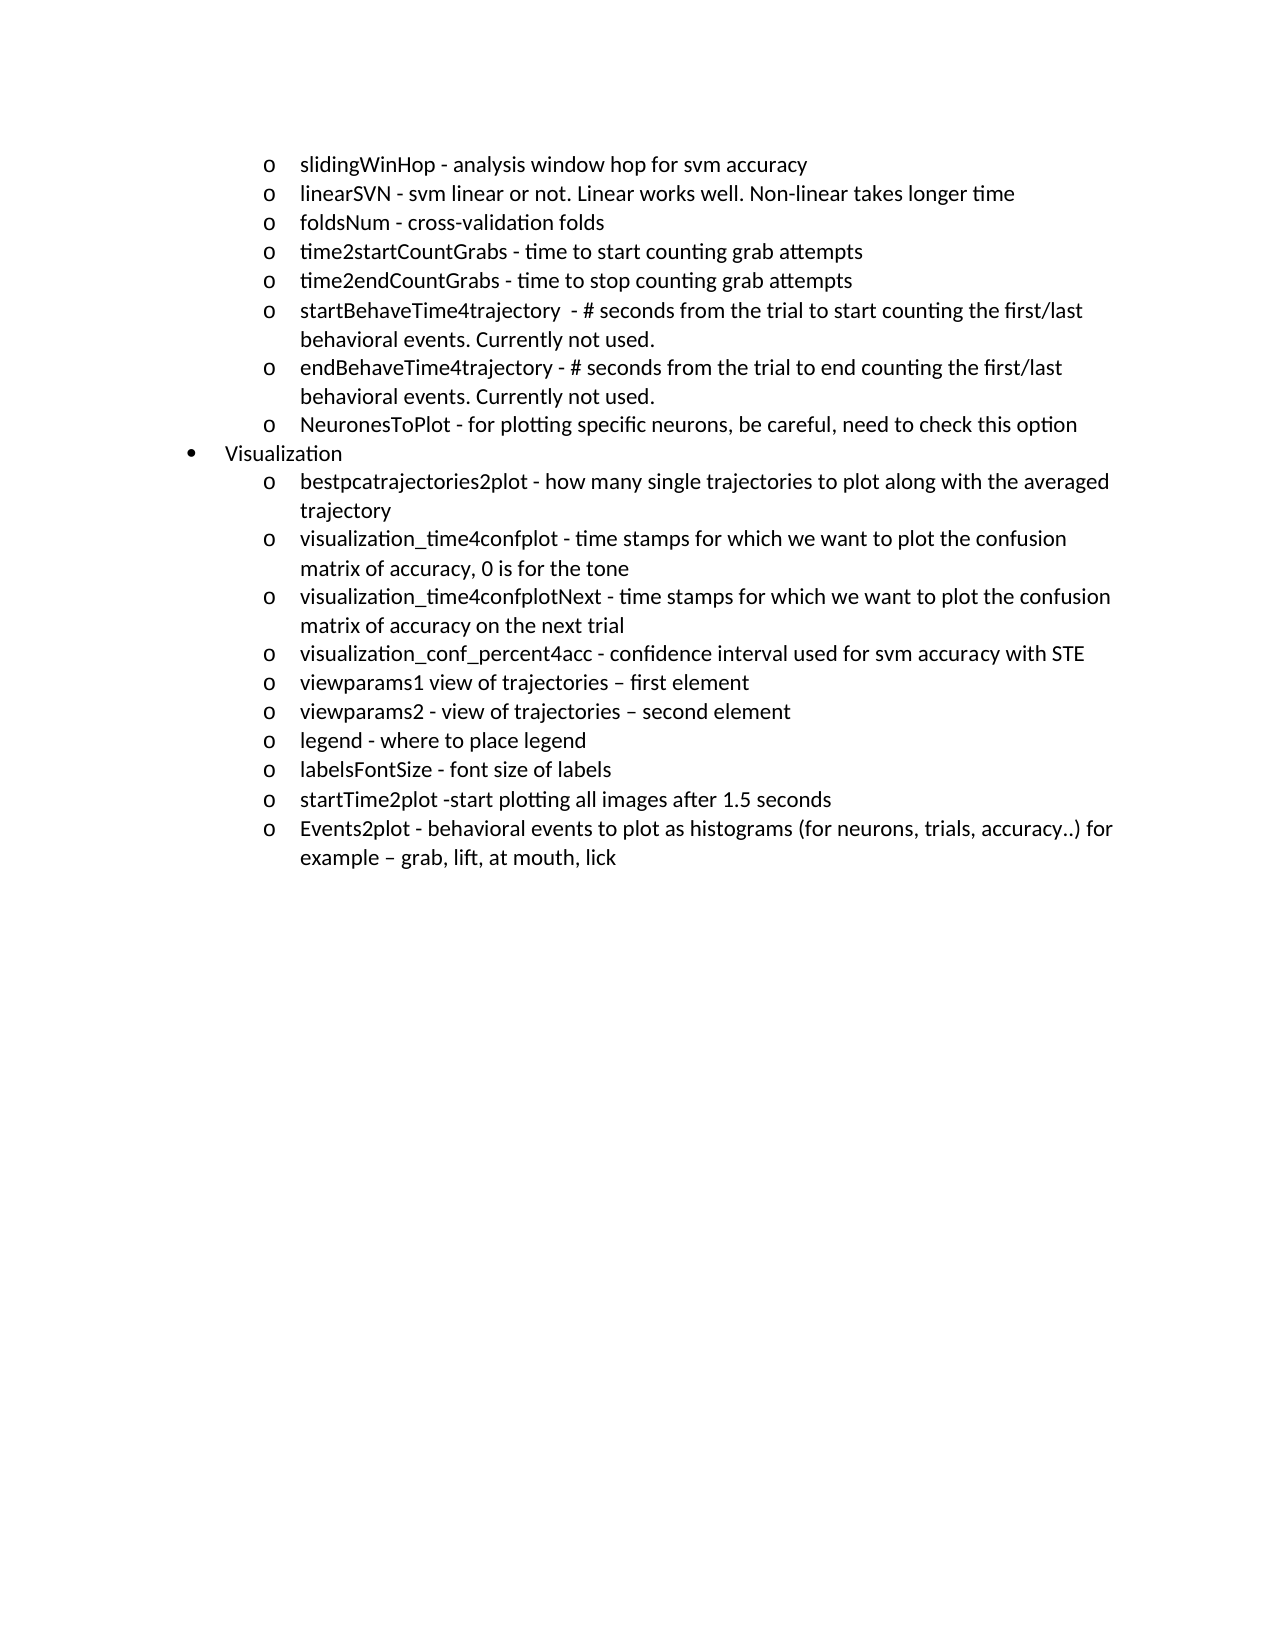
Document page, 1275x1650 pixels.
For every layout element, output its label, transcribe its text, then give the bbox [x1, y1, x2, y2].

list viewparams2 - view of trajectories – second element [262, 697, 1125, 726]
list labelsFontSize - font size of labels [262, 756, 1125, 785]
list foldsNum - cross-validation folds [262, 208, 1125, 237]
list startTime2plot -start plotting all images after 1.5 seconds [262, 785, 1125, 814]
list time2endCountGrabs - time to stop counting grab attempts [262, 267, 1125, 296]
list endBehaveTime4trajectory - # seconds from the trial to end counting the first/last behavioral events. Currently not used. [262, 353, 1125, 410]
list visualization_conf_percent4acc - confidence interval used for svm accuracy with STE [262, 639, 1125, 668]
list Events2plot - behavioral events to plot as histograms (for neurons, trials, accuracy..) for example – grab, lift, at mouth, lick [262, 814, 1125, 871]
list bestpcatrajectories2plot - how many single trajectories to plot along with the averaged trajectory [262, 467, 1125, 524]
list linearSVN - svm linear or not. Linear works well. Non-linear takes longer time [262, 179, 1125, 208]
list legend - where to place legend [262, 726, 1125, 756]
list slidingWinHop - analysis window hop for svm accuracy [262, 150, 1125, 179]
list time2startCountGrabs - time to start counting grab attempts [262, 237, 1125, 267]
list Visualization [187, 439, 1125, 467]
list visualization_time4confplotNext - time stamps for which we want to plot the confusion matrix of accuracy on the next trial [262, 582, 1125, 639]
list startBehaveTime4trajectory - # seconds from the trial to start counting the first/last behavioral events. Currently not used. [262, 296, 1125, 353]
list NeuronesToPlot - for plotting specific neurons, be careful, need to check this option [262, 410, 1125, 439]
list viewparams1 view of trajectories – first element [262, 668, 1125, 697]
list visualization_time4confplot - time stamps for which we want to plot the confusion matrix of accuracy, 0 is for the tone [262, 524, 1125, 582]
